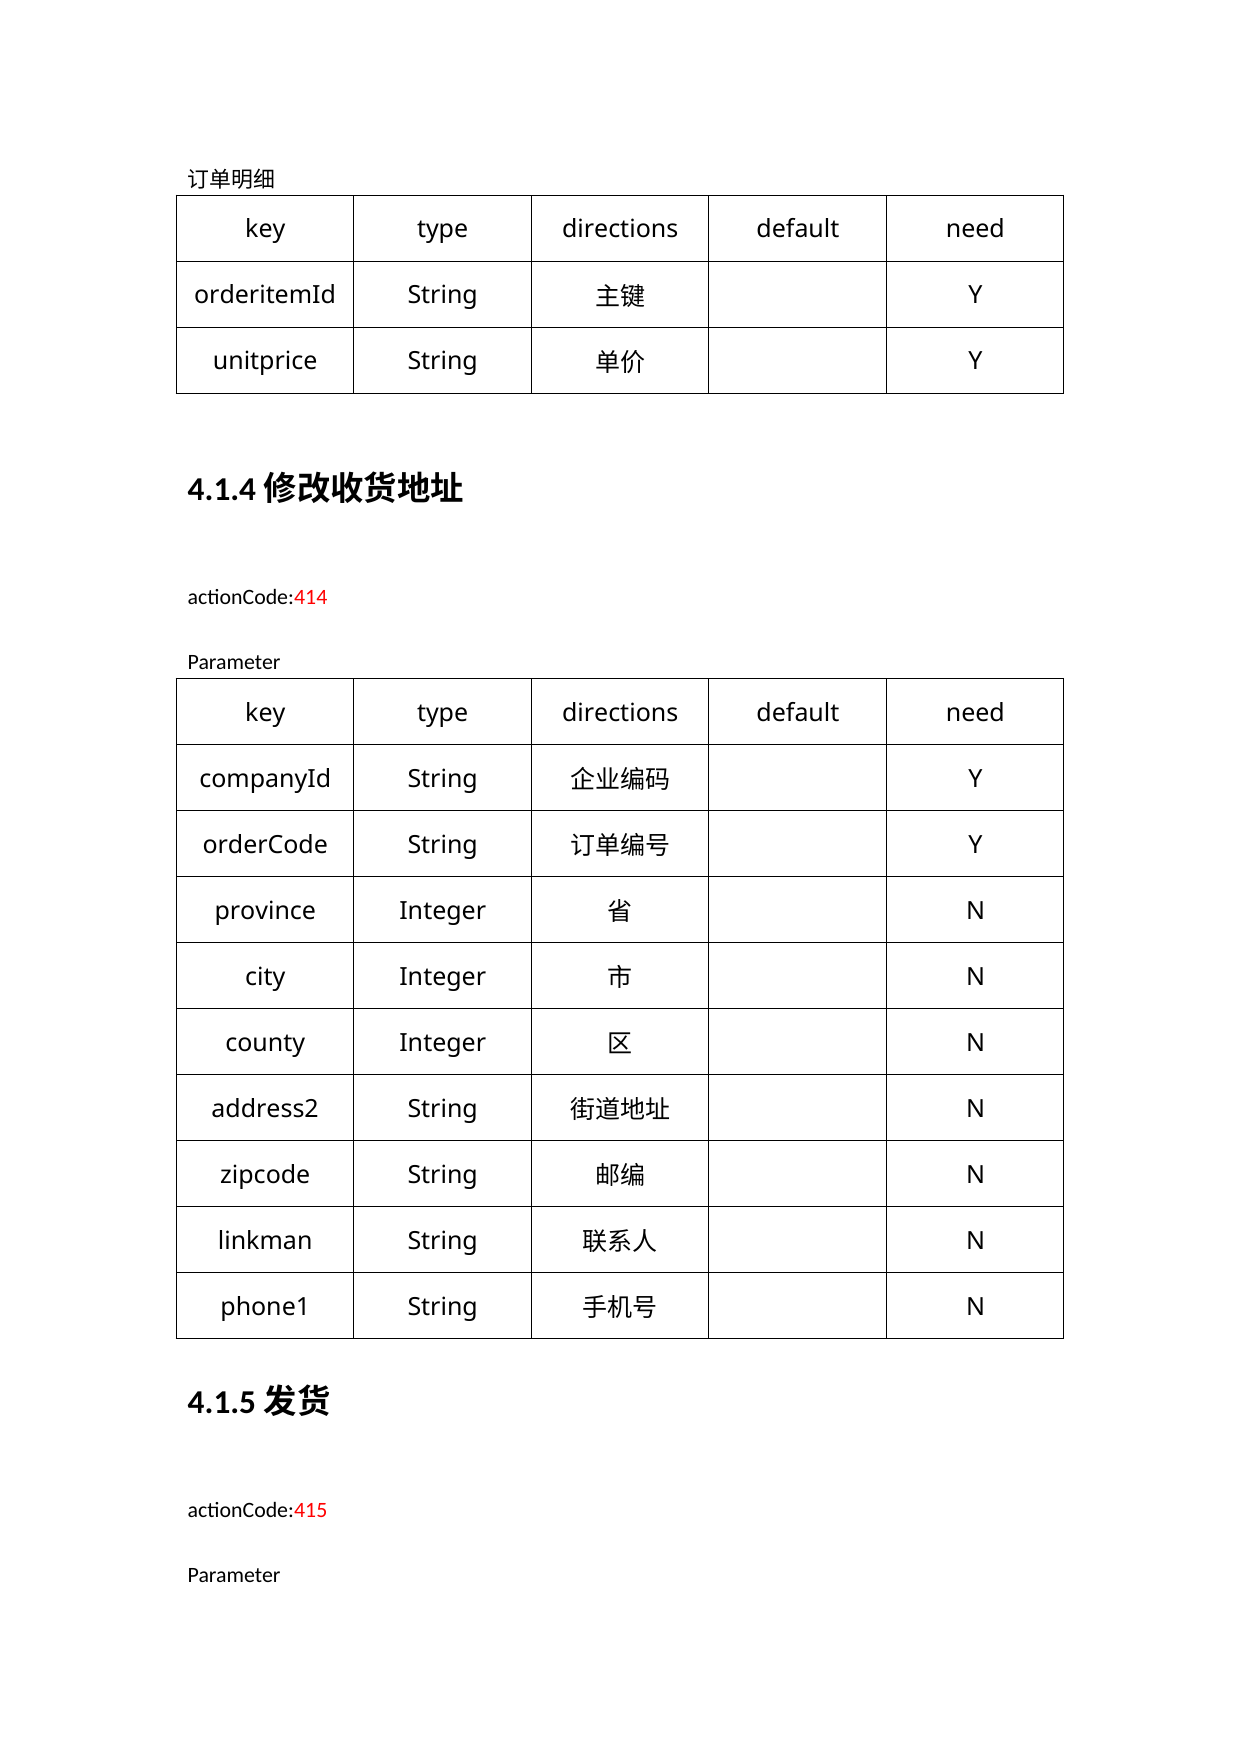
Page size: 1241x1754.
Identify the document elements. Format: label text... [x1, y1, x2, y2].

table_cell String [354, 811, 531, 876]
table_cell county [177, 1009, 353, 1074]
table_cell String [354, 328, 531, 393]
table_cell Y [887, 328, 1063, 393]
table_cell orderitemId [177, 262, 353, 327]
table_header directions [532, 196, 708, 261]
table_cell String [354, 1075, 531, 1140]
table_cell [709, 328, 886, 393]
table_header directions [532, 679, 708, 744]
table_cell companyId [177, 745, 353, 810]
table_cell 单价 [532, 328, 708, 393]
table_cell linkman [177, 1207, 353, 1272]
table_cell Integer [354, 877, 531, 942]
table_cell zipcode [177, 1141, 353, 1206]
table_cell [709, 1141, 886, 1206]
table_cell 企业编码 [532, 745, 708, 810]
table_cell province [177, 877, 353, 942]
table_cell String [354, 262, 531, 327]
text 订单明细 [187, 162, 1053, 194]
table_header need [887, 679, 1063, 744]
table_header need [887, 196, 1063, 261]
table_cell Integer [354, 943, 531, 1008]
table_cell 联系人 [532, 1207, 708, 1272]
text Parameter [187, 645, 1053, 678]
table_cell N [887, 1075, 1063, 1140]
table_cell N [887, 1273, 1063, 1338]
table_cell N [887, 1207, 1063, 1272]
table_cell N [887, 943, 1063, 1008]
table_cell 邮编 [532, 1141, 708, 1206]
table_header type [354, 196, 531, 261]
table_header key [177, 679, 353, 744]
text Parameter [187, 1559, 1053, 1591]
table_cell address2 [177, 1075, 353, 1140]
table_cell 手机号 [532, 1273, 708, 1338]
subtitle 4.1.4 修改收货地址 [187, 453, 1053, 518]
table_cell city [177, 943, 353, 1008]
table_cell N [887, 1009, 1063, 1074]
table_cell Y [887, 745, 1063, 810]
table_cell [709, 943, 886, 1008]
table_cell N [887, 877, 1063, 942]
table_cell Y [887, 811, 1063, 876]
table_cell [709, 1207, 886, 1272]
table_header key [177, 196, 353, 261]
table_cell String [354, 1207, 531, 1272]
table_cell [709, 262, 886, 327]
table_cell 主键 [532, 262, 708, 327]
table_header default [709, 679, 886, 744]
table_cell [709, 1009, 886, 1074]
table_cell 市 [532, 943, 708, 1008]
table_cell Y [887, 262, 1063, 327]
table_cell 省 [532, 877, 708, 942]
table_cell String [354, 1141, 531, 1206]
table_cell orderCode [177, 811, 353, 876]
table_cell unitprice [177, 328, 353, 393]
text actionCode:414 [187, 580, 1053, 613]
table_cell N [887, 1141, 1063, 1206]
table_header type [354, 679, 531, 744]
table_cell [709, 1273, 886, 1338]
table_cell [709, 811, 886, 876]
table_cell String [354, 1273, 531, 1338]
text actionCode:415 [187, 1494, 1053, 1526]
table_cell phone1 [177, 1273, 353, 1338]
table_cell 区 [532, 1009, 708, 1074]
table_header default [709, 196, 886, 261]
table_cell [709, 1075, 886, 1140]
table_cell [709, 877, 886, 942]
table_cell [709, 745, 886, 810]
table_cell String [354, 745, 531, 810]
table_cell Integer [354, 1009, 531, 1074]
table_cell 街道地址 [532, 1075, 708, 1140]
subtitle 4.1.5 发货 [187, 1366, 1053, 1431]
table_cell 订单编号 [532, 811, 708, 876]
